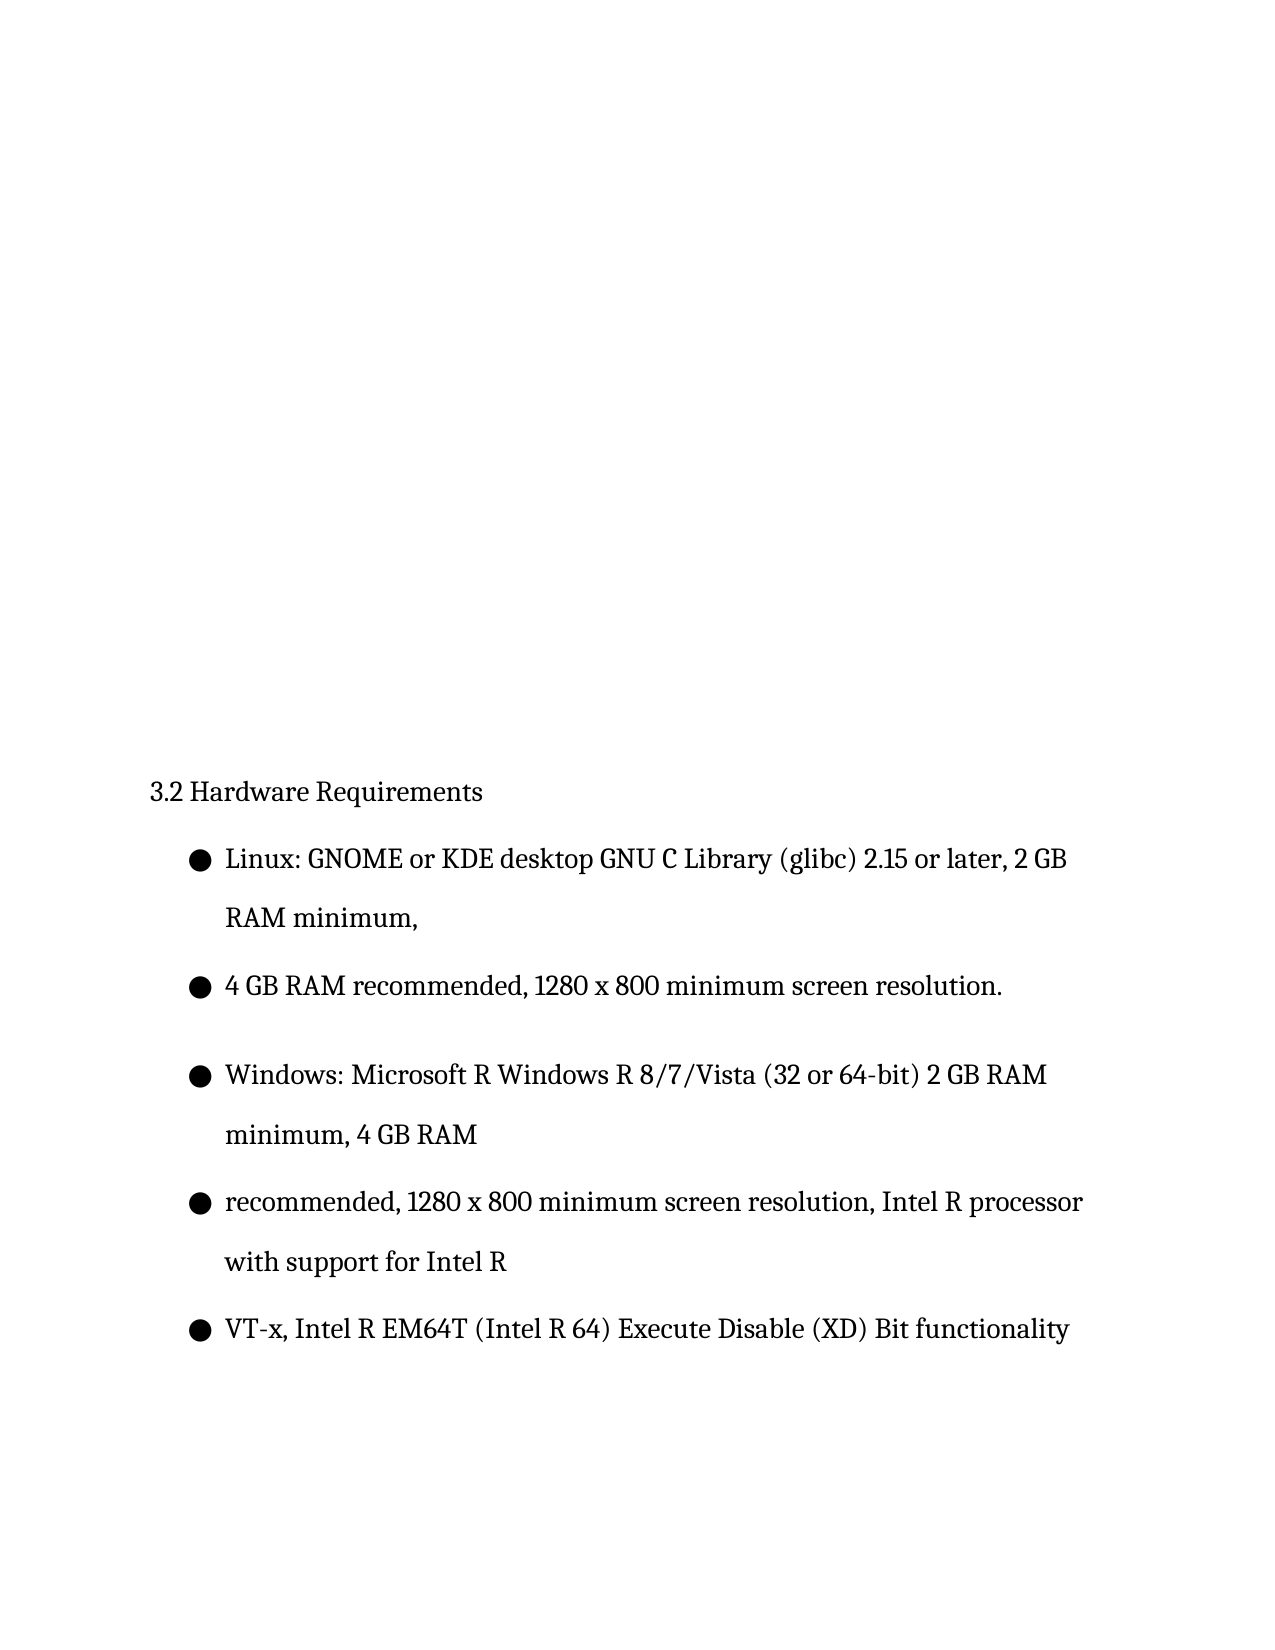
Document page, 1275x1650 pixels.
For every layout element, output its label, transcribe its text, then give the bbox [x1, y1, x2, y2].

list VT-x, Intel R EM64T (Intel R 64) Execute Disable (XD) Bit functionality [187, 1295, 1125, 1355]
list recommended, 1280 x 800 minimum screen resolution, Intel R processor with support for Intel R [187, 1168, 1125, 1278]
list Windows: Microsoft R Windows R 8/7/Vista (32 or 64-bit) 2 GB RAM minimum, 4 GB RAM [187, 1042, 1125, 1152]
list 4 GB RAM recommended, 1280 x 800 minimum screen resolution. [187, 952, 1125, 1012]
list Linux: GNOME or KDE desktop GNU C Library (glibc) 2.15 or later, 2 GB RAM minimum, [187, 825, 1125, 935]
text 3.2 Hardware Requirements [150, 775, 1125, 808]
